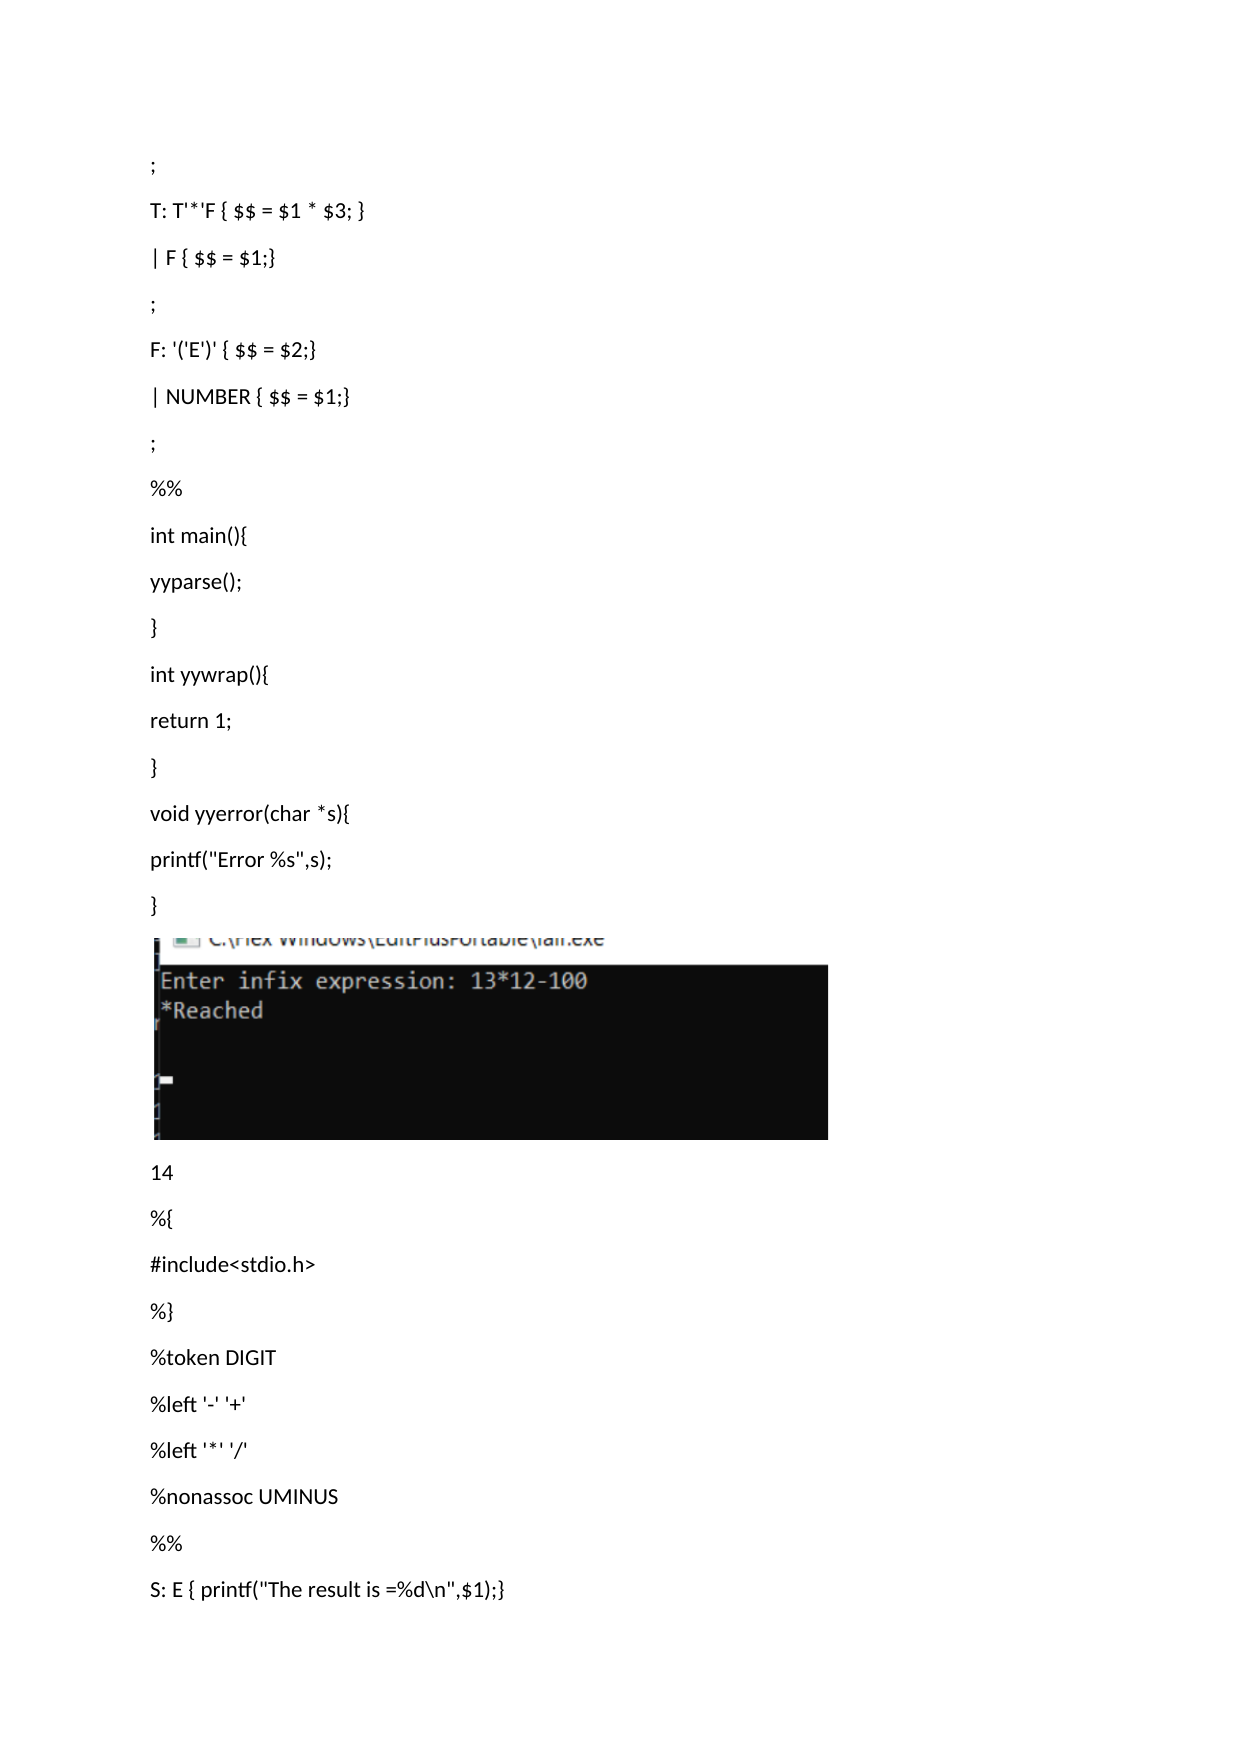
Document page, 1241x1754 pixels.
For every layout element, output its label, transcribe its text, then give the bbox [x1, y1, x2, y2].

text %nonassoc UMINUS [150, 1482, 1090, 1510]
text yyparse(); [150, 567, 1090, 595]
text int main(){ [150, 521, 1090, 549]
text #include<stdio.h> [150, 1251, 1090, 1279]
text return 1; [150, 706, 1090, 734]
text ; [150, 289, 1090, 317]
text int yywrap(){ [150, 660, 1090, 688]
text %left '-' '+' [150, 1390, 1090, 1418]
text %} [150, 1297, 1090, 1325]
text ; [150, 428, 1090, 456]
text %% [150, 474, 1090, 502]
text F: '('E')' { $$ = $2;} [150, 335, 1090, 363]
text %% [150, 1529, 1090, 1557]
text %token DIGIT [150, 1343, 1090, 1371]
text | NUMBER { $$ = $1;} [150, 382, 1090, 410]
picture [150, 938, 829, 1140]
text void yyerror(char *s){ [150, 799, 1090, 827]
text S: E { printf("The result is =%d\n",$1);} [150, 1575, 1090, 1603]
text %{ [150, 1204, 1090, 1232]
text printf("Error %s",s); [150, 845, 1090, 873]
text } [150, 892, 1090, 920]
text | F { $$ = $1;} [150, 243, 1090, 271]
text 14 [150, 1158, 1090, 1186]
text %left '*' '/' [150, 1436, 1090, 1464]
text T: T'*'F { $$ = $1 * $3; } [150, 196, 1090, 224]
text } [150, 753, 1090, 781]
text ; [150, 150, 1090, 178]
text } [150, 613, 1090, 642]
